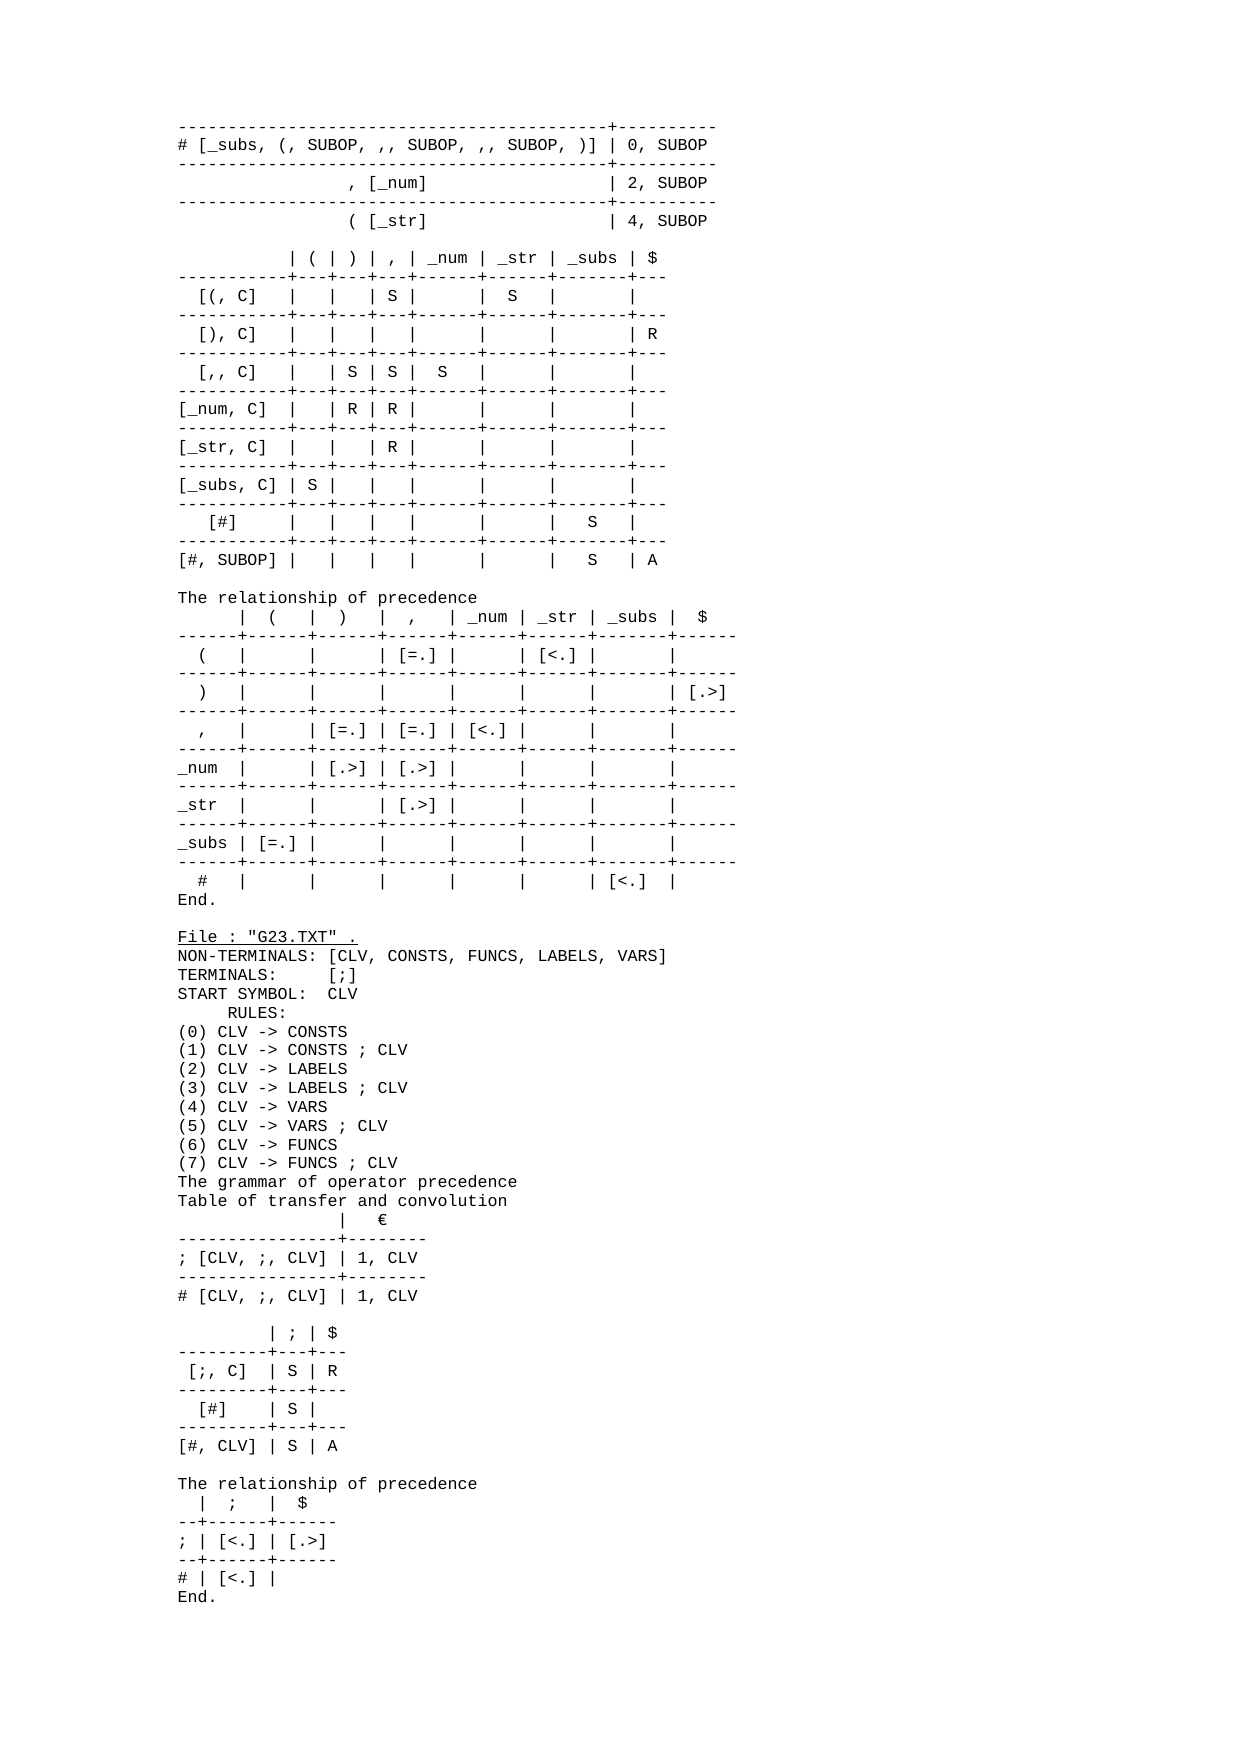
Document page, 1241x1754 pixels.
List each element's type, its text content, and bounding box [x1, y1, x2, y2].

text ------+------+------+------+------+------+-------+------ [177, 665, 1152, 684]
text ----------------+-------- [177, 1268, 1152, 1287]
text ------+------+------+------+------+------+-------+------ [177, 703, 1152, 721]
text -----------+---+---+---+------+------+-------+--- [177, 495, 1152, 514]
text START SYMBOL: CLV [177, 985, 1152, 1004]
text NON-TERMINALS: [CLV, CONSTS, FUNCS, LABELS, VARS] [177, 948, 1152, 967]
text --+------+------ [177, 1513, 1152, 1532]
text -----------+---+---+---+------+------+-------+--- [177, 533, 1152, 552]
text -----------+---+---+---+------+------+-------+--- [177, 344, 1152, 363]
text ------+------+------+------+------+------+-------+------ [177, 778, 1152, 797]
text ----------------+-------- [177, 1231, 1152, 1249]
text _str | | | [.>] | | | | [177, 797, 1152, 816]
text The relationship of precedence [177, 1476, 1152, 1494]
text End. [177, 1589, 1152, 1608]
text [(, C] | | | S | | S | | [177, 288, 1152, 307]
text (2) CLV -> LABELS [177, 1061, 1152, 1080]
text [_subs, C] | S | | | | | | [177, 476, 1152, 495]
text -----------+---+---+---+------+------+-------+--- [177, 420, 1152, 439]
text [#] | S | [177, 1400, 1152, 1419]
text # | [<.] | [177, 1570, 1152, 1589]
text End. [177, 891, 1152, 910]
text File : "G23.TXT" . [177, 929, 1152, 948]
text [,, C] | | S | S | S | | | [177, 363, 1152, 382]
text (0) CLV -> CONSTS [177, 1023, 1152, 1042]
text The grammar of operator precedence [177, 1174, 1152, 1193]
text | € [177, 1212, 1152, 1231]
text (7) CLV -> FUNCS ; CLV [177, 1155, 1152, 1174]
text -----------+---+---+---+------+------+-------+--- [177, 457, 1152, 476]
text --+------+------ [177, 1551, 1152, 1570]
text Table of transfer and convolution [177, 1193, 1152, 1212]
text [_str, C] | | | R | | | | [177, 439, 1152, 457]
text -----------+---+---+---+------+------+-------+--- [177, 382, 1152, 401]
text ---------+---+--- [177, 1344, 1152, 1362]
text ; | [<.] | [.>] [177, 1532, 1152, 1551]
text ------+------+------+------+------+------+-------+------ [177, 853, 1152, 872]
text (5) CLV -> VARS ; CLV [177, 1117, 1152, 1136]
text RULES: [177, 1004, 1152, 1023]
text , | | [=.] | [=.] | [<.] | | | [177, 721, 1152, 740]
text ------+------+------+------+------+------+-------+------ [177, 627, 1152, 646]
text | ( | ) | , | _num | _str | _subs | $ [177, 250, 1152, 269]
text [#, SUBOP] | | | | | | S | A [177, 552, 1152, 571]
text # [_subs, (, SUBOP, ,, SUBOP, ,, SUBOP, )] | 0, SUBOP [177, 137, 1152, 156]
text ; [CLV, ;, CLV] | 1, CLV [177, 1249, 1152, 1268]
text _num | | [.>] | [.>] | | | | [177, 759, 1152, 778]
text [#, CLV] | S | A [177, 1438, 1152, 1457]
text (3) CLV -> LABELS ; CLV [177, 1080, 1152, 1098]
text [#] | | | | | | S | [177, 514, 1152, 533]
text [), C] | | | | | | | R [177, 326, 1152, 344]
text TERMINALS: [;] [177, 967, 1152, 985]
text _subs | [=.] | | | | | | [177, 834, 1152, 853]
text [;, C] | S | R [177, 1362, 1152, 1381]
text ------+------+------+------+------+------+-------+------ [177, 816, 1152, 834]
text ( [_str] | 4, SUBOP [177, 212, 1152, 231]
text ---------+---+--- [177, 1419, 1152, 1438]
text (6) CLV -> FUNCS [177, 1136, 1152, 1155]
text -----------+---+---+---+------+------+-------+--- [177, 307, 1152, 326]
text (4) CLV -> VARS [177, 1098, 1152, 1117]
text ---------+---+--- [177, 1381, 1152, 1400]
text , [_num] | 2, SUBOP [177, 175, 1152, 193]
text # [CLV, ;, CLV] | 1, CLV [177, 1287, 1152, 1306]
text ) | | | | | | | [.>] [177, 684, 1152, 703]
text -------------------------------------------+---------- [177, 193, 1152, 212]
text # | | | | | | [<.] | [177, 872, 1152, 891]
text | ; | $ [177, 1325, 1152, 1344]
text | ( | ) | , | _num | _str | _subs | $ [177, 608, 1152, 627]
text | ; | $ [177, 1494, 1152, 1513]
text ------+------+------+------+------+------+-------+------ [177, 740, 1152, 759]
text -------------------------------------------+---------- [177, 156, 1152, 175]
text ( | | | [=.] | | [<.] | | [177, 646, 1152, 665]
text (1) CLV -> CONSTS ; CLV [177, 1042, 1152, 1061]
text -----------+---+---+---+------+------+-------+--- [177, 269, 1152, 288]
text [_num, C] | | R | R | | | | [177, 401, 1152, 420]
text -------------------------------------------+---------- [177, 118, 1152, 137]
text The relationship of precedence [177, 589, 1152, 608]
